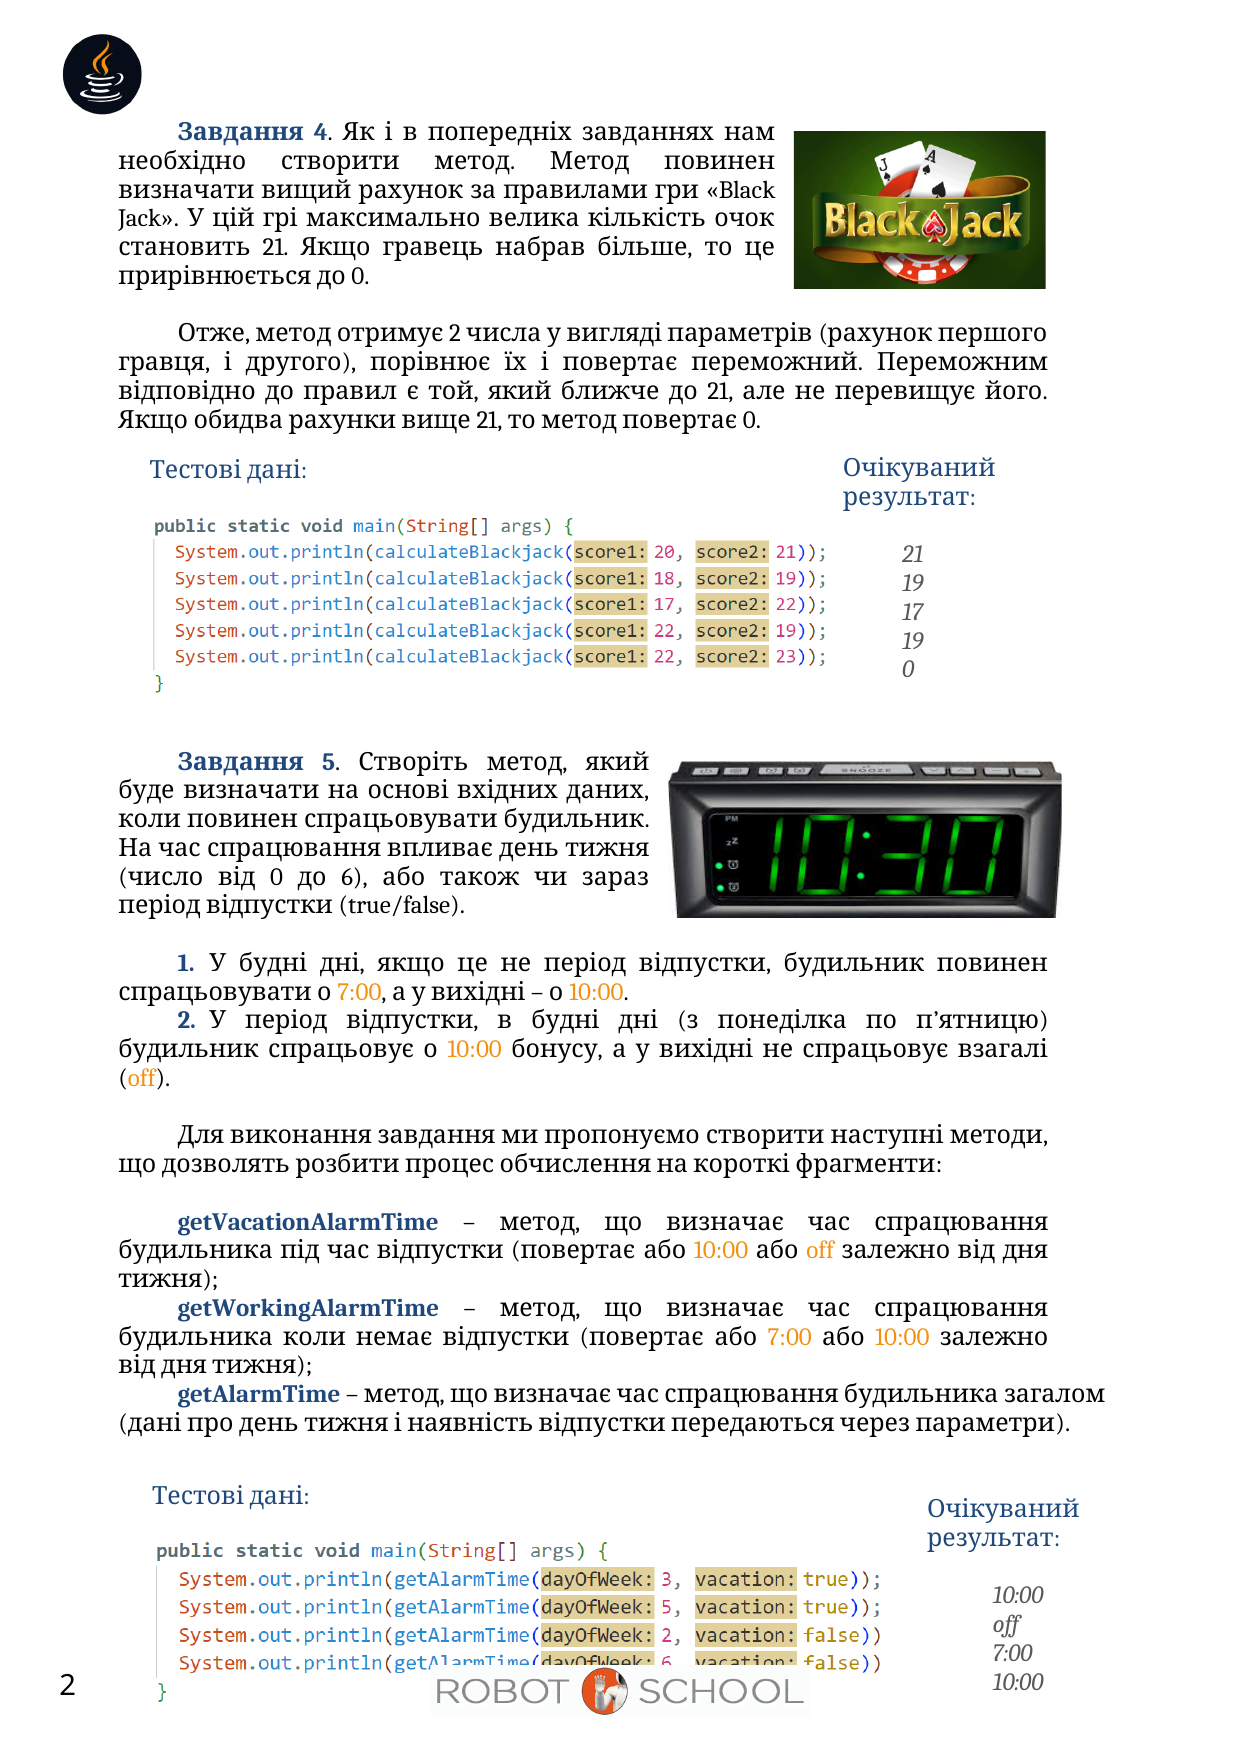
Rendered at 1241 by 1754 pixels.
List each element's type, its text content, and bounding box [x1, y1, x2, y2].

text Отже, метод отримує 2 числа у вигляді параметрів (рахунок першого гравця, і другого), порівнює їх і повертає переможний. Переможним відповідно до правил є той, який ближче до 21, але не перевищує його. Якщо обидва рахунки вище 21, то метод повертає 0. [118, 319, 1048, 434]
text Для виконання завдання ми пропонуємо створити наступні методи, що дозволять розбити процес обчислення на короткі фрагменти: [118, 1121, 1048, 1179]
list У будні дні, якщо це не період відпустки, будильник повинен спрацьовувати о 7:00, а у вихідні – о 10:00. [118, 949, 1048, 1006]
text getVacationAlarmTime – метод, що визначає час спрацювання будильника під час відпустки (повертає або 10:00 або off залежно від дня тижня); [118, 1207, 1048, 1294]
picture [149, 513, 834, 697]
list У період відпустки, в будні дні (з понеділка по п’ятницю) будильник спрацьовує о 10:00 бонусу, а у вихідні не спрацьовує взагалі (off). [118, 1006, 1048, 1092]
text getWorkingAlarmTime – метод, що визначає час спрацювання будильника коли немає відпустки (повертає або 7:00 або 10:00 залежно від дня тижня); [118, 1294, 1048, 1380]
picture [668, 761, 1062, 918]
text getAlarmTime – метод, що визначає час спрацювання будильника загалом (дані про день тижня і наявність відпустки передаються через параметри). [118, 1380, 1122, 1437]
picture [792, 131, 1045, 288]
picture [151, 1539, 882, 1717]
picture [59, 29, 148, 119]
text Завдання 4. Як і в попередніх завданнях нам необхідно створити метод. Метод повинен визначати вищий рахунок за правилами гри «Black Jack». У цій грі максимально велика кількість очок становить 21. Якщо гравець набрав більше, то це прирівнюється до 0. [118, 118, 1048, 291]
